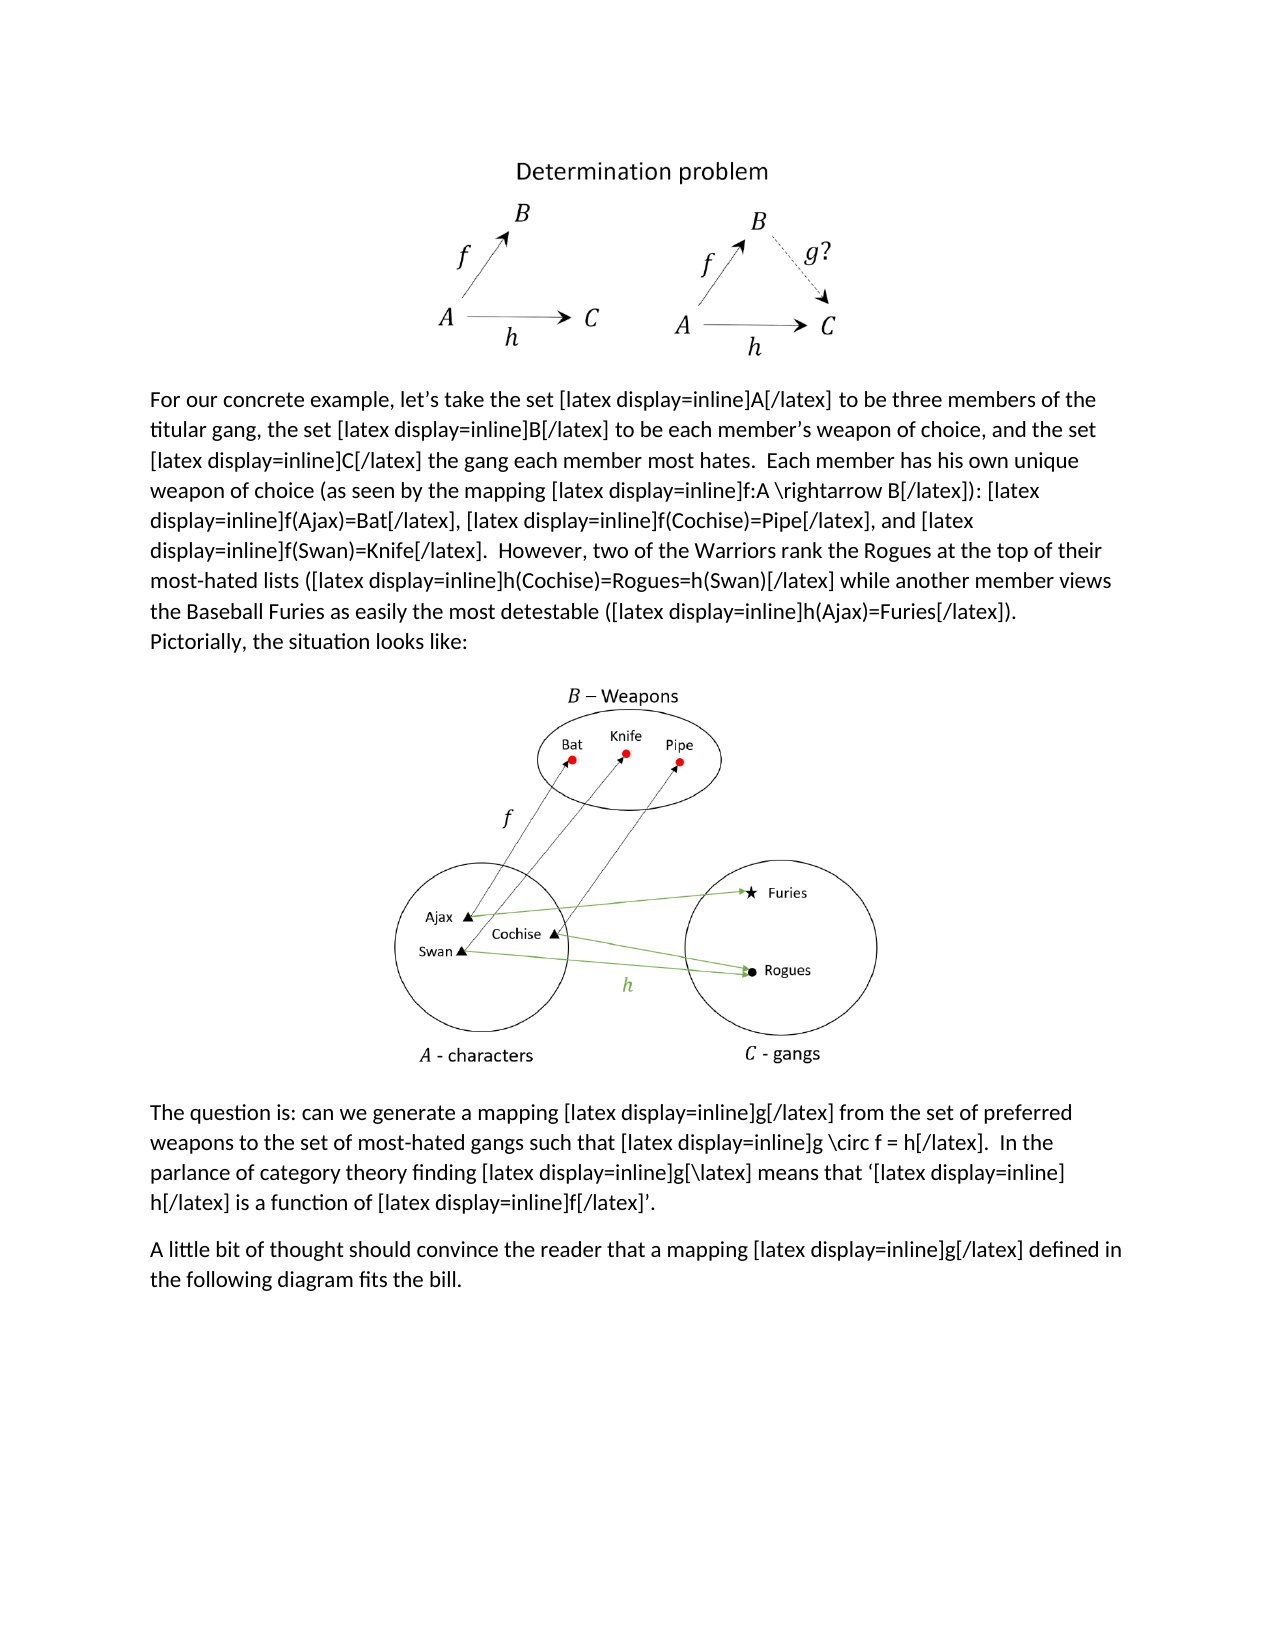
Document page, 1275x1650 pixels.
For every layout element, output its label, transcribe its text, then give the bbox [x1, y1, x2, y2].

text The question is: can we generate a mapping [latex display=inline]g[/latex] from the set of preferred weapons to the set of most-hated gangs such that [latex display=inline]g \circ f = h[/latex]. In the parlance of category theory finding [latex display=inline]g[\latex] means that ‘[latex display=inline] h[/latex] is a function of [latex display=inline]f[/latex]’. [150, 1098, 1125, 1216]
picture [389, 673, 886, 1079]
picture [423, 150, 852, 367]
text For our concrete example, let’s take the set [latex display=inline]A[/latex] to be three members of the titular gang, the set [latex display=inline]B[/latex] to be each member’s weapon of choice, and the set [latex display=inline]C[/latex] the gang each member most hates. Each member has his own unique weapon of choice (as seen by the mapping [latex display=inline]f:A \rightarrow B[/latex]): [latex display=inline]f(Ajax)=Bat[/latex], [latex display=inline]f(Cochise)=Pipe[/latex], and [latex display=inline]f(Swan)=Knife[/latex]. However, two of the Warriors rank the Rogues at the top of their most-hated lists ([latex display=inline]h(Cochise)=Rogues=h(Swan)[/latex] while another member views the Baseball Furies as easily the most detestable ([latex display=inline]h(Ajax)=Furies[/latex]). Pictorially, the situation looks like: [150, 385, 1125, 655]
text A little bit of thought should convince the reader that a mapping [latex display=inline]g[/latex] defined in the following diagram fits the bill. [150, 1235, 1125, 1293]
